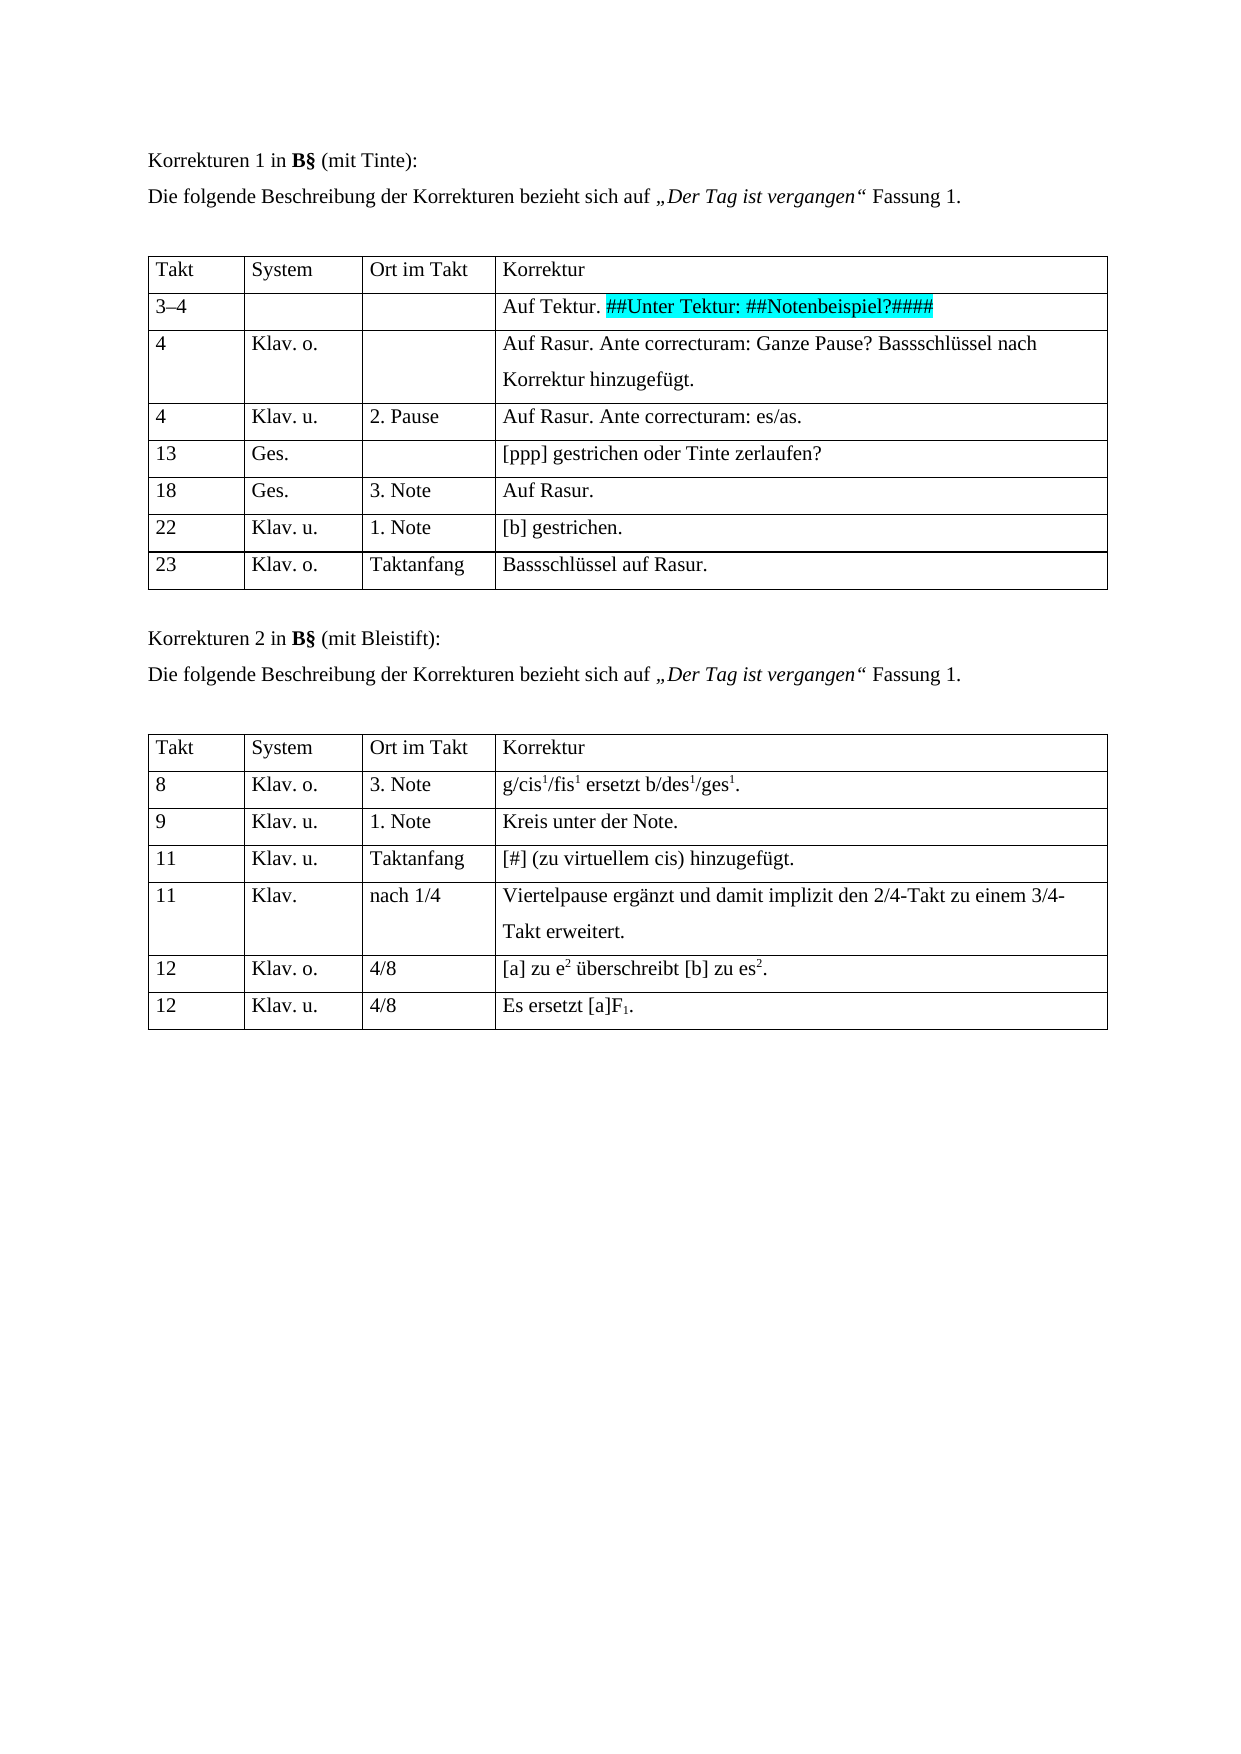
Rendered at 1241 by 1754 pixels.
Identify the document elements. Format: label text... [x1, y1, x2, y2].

table_cell Klav. o. [245, 956, 362, 992]
table_cell 13 [149, 441, 244, 477]
table_cell 3. Note [363, 772, 495, 808]
table_cell 4/8 [363, 956, 495, 992]
table_cell [b] gestrichen. [496, 515, 1107, 551]
table_cell Viertelpause ergänzt und damit implizit den 2/4-Takt zu einem 3/4-Takt erweitert. [496, 883, 1107, 955]
table_cell Es ersetzt [a]F1. [496, 993, 1107, 1029]
table_cell Klav. o. [245, 331, 362, 403]
table_cell [a] zu e2 überschreibt [b] zu es2. [496, 956, 1107, 992]
text Die folgende Beschreibung der Korrekturen bezieht sich auf „Der Tag ist vergangen“ Fassung 1. [148, 184, 1093, 208]
table_cell 3–4 [149, 294, 244, 330]
table_cell 12 [149, 956, 244, 992]
table_cell [363, 331, 495, 403]
table_cell Auf Rasur. Ante correcturam: Ganze Pause? Bassschlüssel nach Korrektur hinzugefügt. [496, 331, 1107, 403]
table_header Takt [149, 735, 244, 771]
table_header Ort im Takt [363, 735, 495, 771]
table_cell Klav. u. [245, 515, 362, 551]
table_cell Klav. u. [245, 993, 362, 1029]
table_cell 23 [149, 553, 244, 588]
table_cell 4/8 [363, 993, 495, 1029]
table_cell 18 [149, 478, 244, 514]
table_cell [363, 294, 495, 330]
table_cell 2. Pause [363, 404, 495, 440]
table_cell Klav. u. [245, 846, 362, 882]
table_cell [245, 294, 362, 330]
table_header System [245, 735, 362, 771]
table_cell [#] (zu virtuellem cis) hinzugefügt. [496, 846, 1107, 882]
table_cell Ges. [245, 441, 362, 477]
table_cell 4 [149, 404, 244, 440]
table_cell 4 [149, 331, 244, 403]
text Korrekturen 1 in B§ (mit Tinte): [148, 148, 1093, 172]
table_cell nach 1/4 [363, 883, 495, 955]
table_cell 9 [149, 809, 244, 845]
table_header Korrektur [496, 735, 1107, 771]
table_cell Bassschlüssel auf Rasur. [496, 553, 1107, 588]
table_cell [363, 441, 495, 477]
table_cell Klav. o. [245, 553, 362, 588]
table_header Korrektur [496, 257, 1107, 293]
table_cell 12 [149, 993, 244, 1029]
table_header Takt [149, 257, 244, 293]
table_cell Klav. [245, 883, 362, 955]
table_cell Klav. u. [245, 809, 362, 845]
text Die folgende Beschreibung der Korrekturen bezieht sich auf „Der Tag ist vergangen“ Fassung 1. [148, 662, 1093, 686]
table_cell Taktanfang [363, 553, 495, 588]
table_cell Kreis unter der Note. [496, 809, 1107, 845]
table_cell g/cis1/fis1 ersetzt b/des1/ges1. [496, 772, 1107, 808]
table_cell Auf Tektur. ##Unter Tektur: ##Notenbeispiel?#### [496, 294, 1107, 330]
table_cell 22 [149, 515, 244, 551]
table_header Ort im Takt [363, 257, 495, 293]
table_cell Auf Rasur. [496, 478, 1107, 514]
table_cell 1. Note [363, 515, 495, 551]
table_cell 1. Note [363, 809, 495, 845]
table_cell Ges. [245, 478, 362, 514]
table_cell Klav. o. [245, 772, 362, 808]
table_cell 8 [149, 772, 244, 808]
table_cell Klav. u. [245, 404, 362, 440]
table_cell Auf Rasur. Ante correcturam: es/as. [496, 404, 1107, 440]
table_cell 11 [149, 846, 244, 882]
table_cell 3. Note [363, 478, 495, 514]
text Korrekturen 2 in B§ (mit Bleistift): [148, 626, 1093, 649]
table_header System [245, 257, 362, 293]
table_cell Taktanfang [363, 846, 495, 882]
table_cell [ppp] gestrichen oder Tinte zerlaufen? [496, 441, 1107, 477]
table_cell 11 [149, 883, 244, 955]
